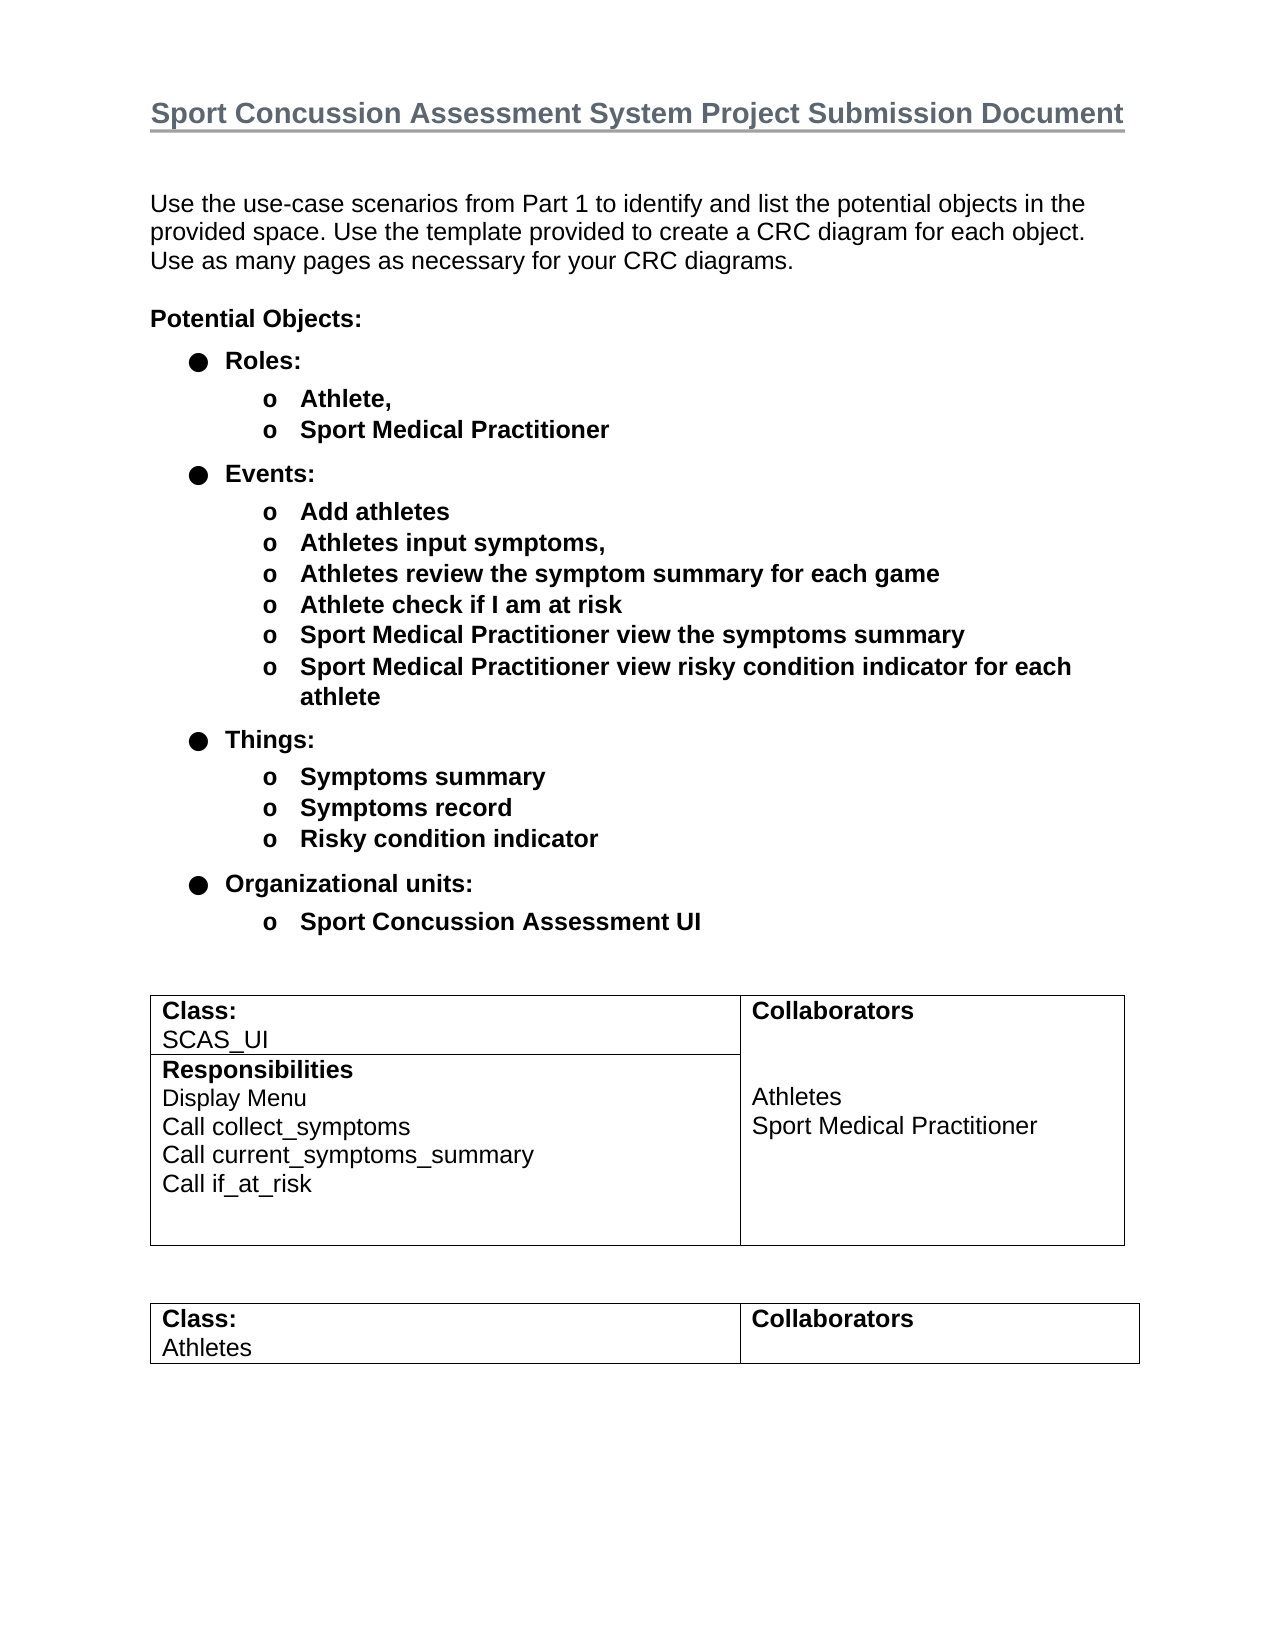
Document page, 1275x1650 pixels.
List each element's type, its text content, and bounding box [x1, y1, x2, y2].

list Sport Medical Practitioner [262, 414, 1125, 446]
table_header Class: SCAS_UI [151, 996, 740, 1054]
table_cell Responsibilities Display Menu Call collect_symptoms Call current_symptoms_summary Call if_at_risk [151, 1055, 740, 1244]
text Potential Objects: [150, 304, 1125, 332]
text Use the use-case scenarios from Part 1 to identify and list the potential objects in the provided space. Use the template provided to create a CRC diagram for each object. Use as many pages as necessary for your CRC diagrams. [150, 189, 1125, 275]
list Athlete check if I am at risk [262, 589, 1125, 621]
list Symptoms record [262, 793, 1125, 824]
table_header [741, 1304, 1139, 1362]
list Events: [187, 446, 1125, 497]
list Roles: [187, 332, 1125, 384]
list Athlete, [262, 384, 1125, 414]
list Organizational units: [187, 855, 1125, 906]
table_header Collaborators Athletes Sport Medical Practitioner [741, 996, 1124, 1244]
list Athletes input symptoms, [262, 528, 1125, 559]
list Sport Concussion Assessment UI [262, 906, 1125, 937]
list Things: [187, 711, 1125, 762]
table_header Class: Athletes [151, 1304, 740, 1362]
list Sport Medical Practitioner view the symptoms summary [262, 621, 1125, 651]
list Symptoms summary [262, 762, 1125, 793]
list Sport Medical Practitioner view risky condition indicator for each athlete [262, 651, 1125, 711]
list Athletes review the symptom summary for each game [262, 559, 1125, 589]
list Risky condition indicator [262, 824, 1125, 855]
list Add athletes [262, 497, 1125, 528]
